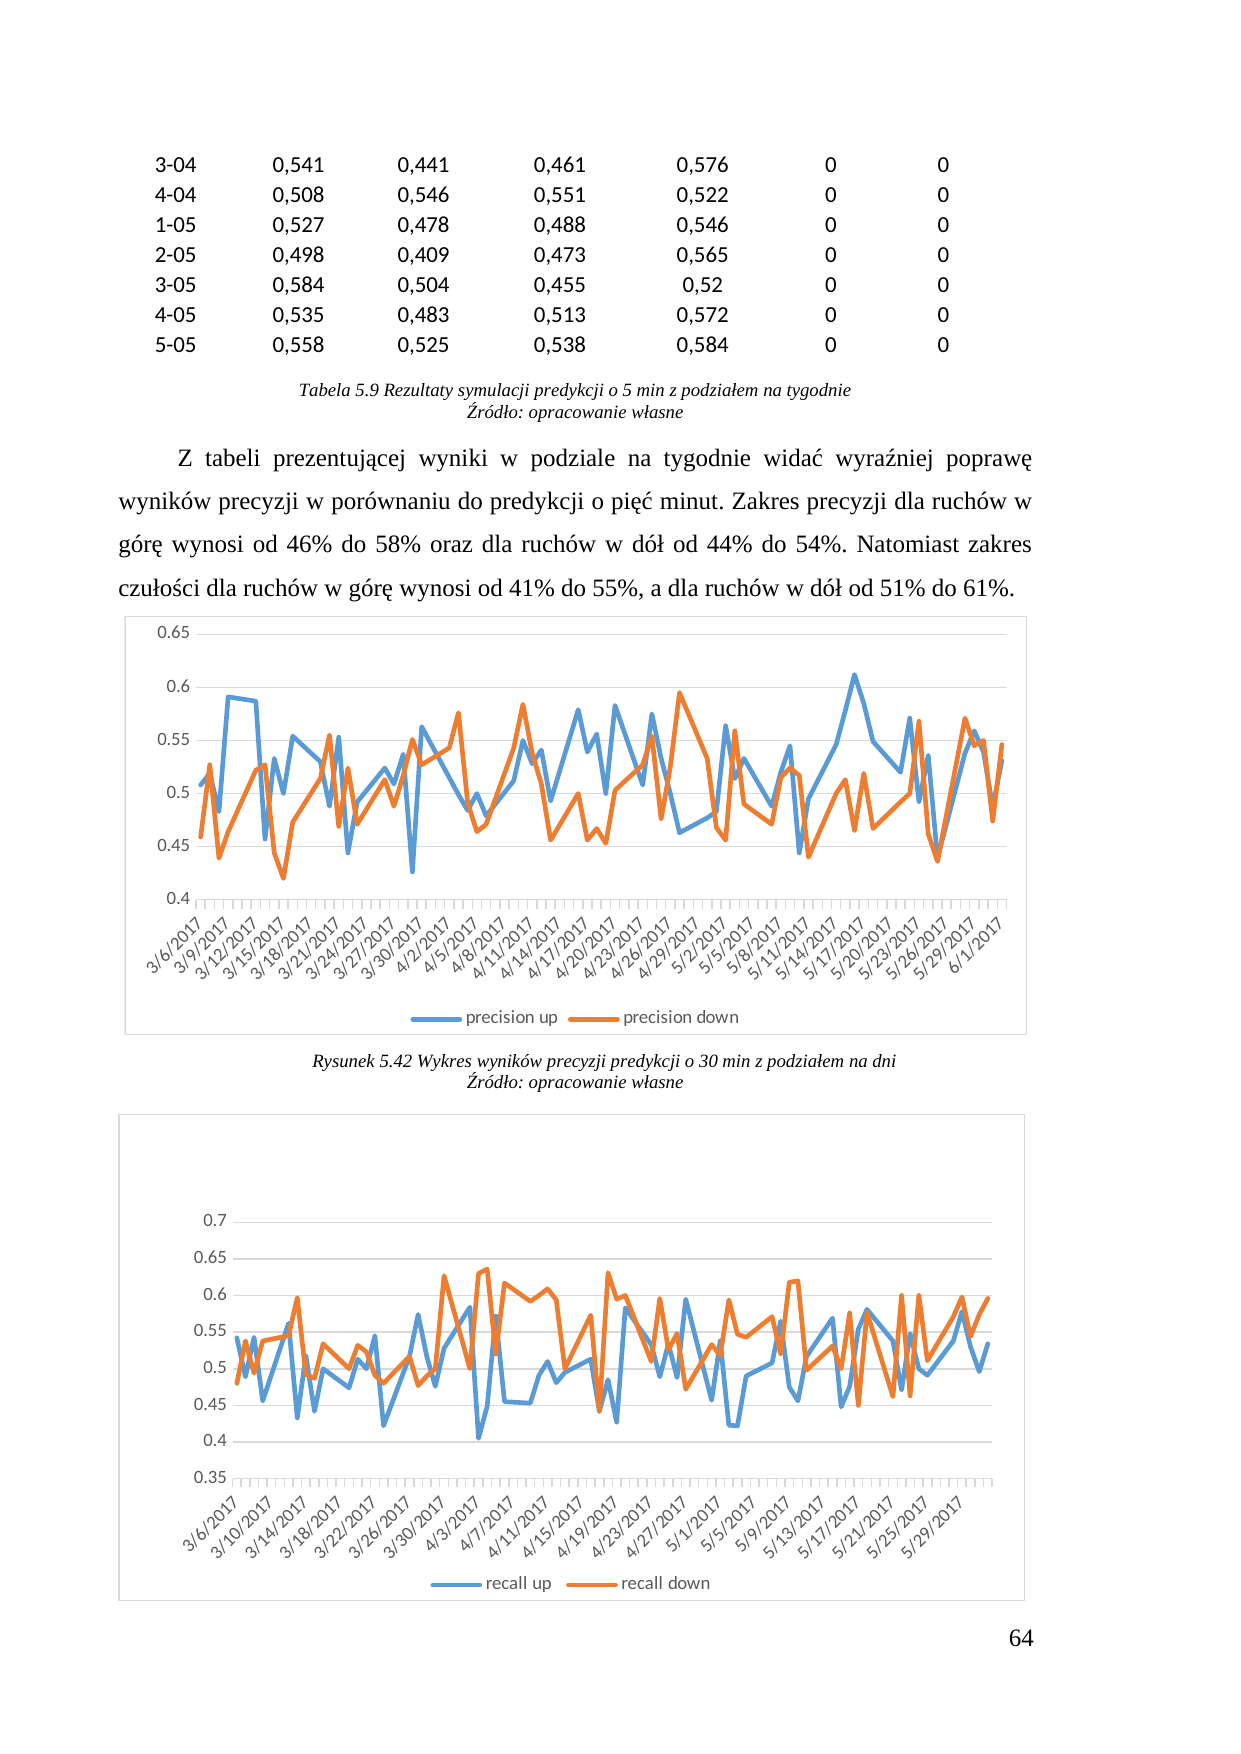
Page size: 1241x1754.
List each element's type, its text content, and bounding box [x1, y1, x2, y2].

table_cell 4-04 [118, 178, 233, 208]
table_cell 0 [893, 208, 993, 238]
table_cell 0,527 [233, 208, 364, 238]
table_cell 0,558 [233, 328, 364, 358]
table_cell 0,498 [233, 238, 364, 268]
table_cell 0,541 [233, 148, 364, 178]
table_cell 0,522 [637, 178, 768, 208]
table_cell 0,535 [233, 298, 364, 328]
table_cell 0,455 [483, 268, 637, 298]
table_cell 0 [893, 178, 993, 208]
table_cell 0 [893, 298, 993, 328]
table_cell 5-05 [118, 328, 233, 358]
table_cell 0,409 [364, 238, 483, 268]
table_cell 0,461 [483, 148, 637, 178]
table_cell 0,538 [483, 328, 637, 358]
table_cell 0,504 [364, 268, 483, 298]
table_cell 0,565 [637, 238, 768, 268]
table_cell 0 [768, 208, 893, 238]
table_cell 3-04 [118, 148, 233, 178]
table_cell 1-05 [118, 208, 233, 238]
table_cell 0,473 [483, 238, 637, 268]
table_cell 4-05 [118, 298, 233, 328]
table_cell 0,441 [364, 148, 483, 178]
table_cell 0,483 [364, 298, 483, 328]
table_cell 0 [768, 238, 893, 268]
table_cell 0 [768, 268, 893, 298]
table_cell 2-05 [118, 238, 233, 268]
table_cell 0,584 [233, 268, 364, 298]
table_cell 0 [768, 148, 893, 178]
table_cell 0,546 [637, 208, 768, 238]
table_cell 0,513 [483, 298, 637, 328]
table_cell 0,551 [483, 178, 637, 208]
table_cell 0,52 [637, 268, 768, 298]
table_cell 0 [893, 268, 993, 298]
table_cell 0 [893, 148, 993, 178]
table_cell 0 [893, 328, 993, 358]
table_cell 0 [893, 238, 993, 268]
table_cell 0,576 [637, 148, 768, 178]
table_cell 0,525 [364, 328, 483, 358]
table_cell 0 [768, 298, 893, 328]
table_cell 0,508 [233, 178, 364, 208]
table_cell 0 [768, 178, 893, 208]
table_cell 0 [768, 328, 893, 358]
table_cell 0,584 [637, 328, 768, 358]
table_cell 0,572 [637, 298, 768, 328]
table_cell 0,478 [364, 208, 483, 238]
table_cell 0,488 [483, 208, 637, 238]
table_cell 3-05 [118, 268, 233, 298]
table_cell 0,546 [364, 178, 483, 208]
text Z tabeli prezentującej wyniki w podziale na tygodnie widać wyraźniej poprawę wyników precyzji w porównaniu do predykcji o pięć minut. Zakres precyzji dla ruchów w górę wynosi od 46% do 58% oraz dla ruchów w dół od 44% do 54%. Natomiast zakres czułości dla ruchów w górę wynosi od 41% do 55%, a dla ruchów w dół od 51% do 61%. [118, 443, 1033, 601]
